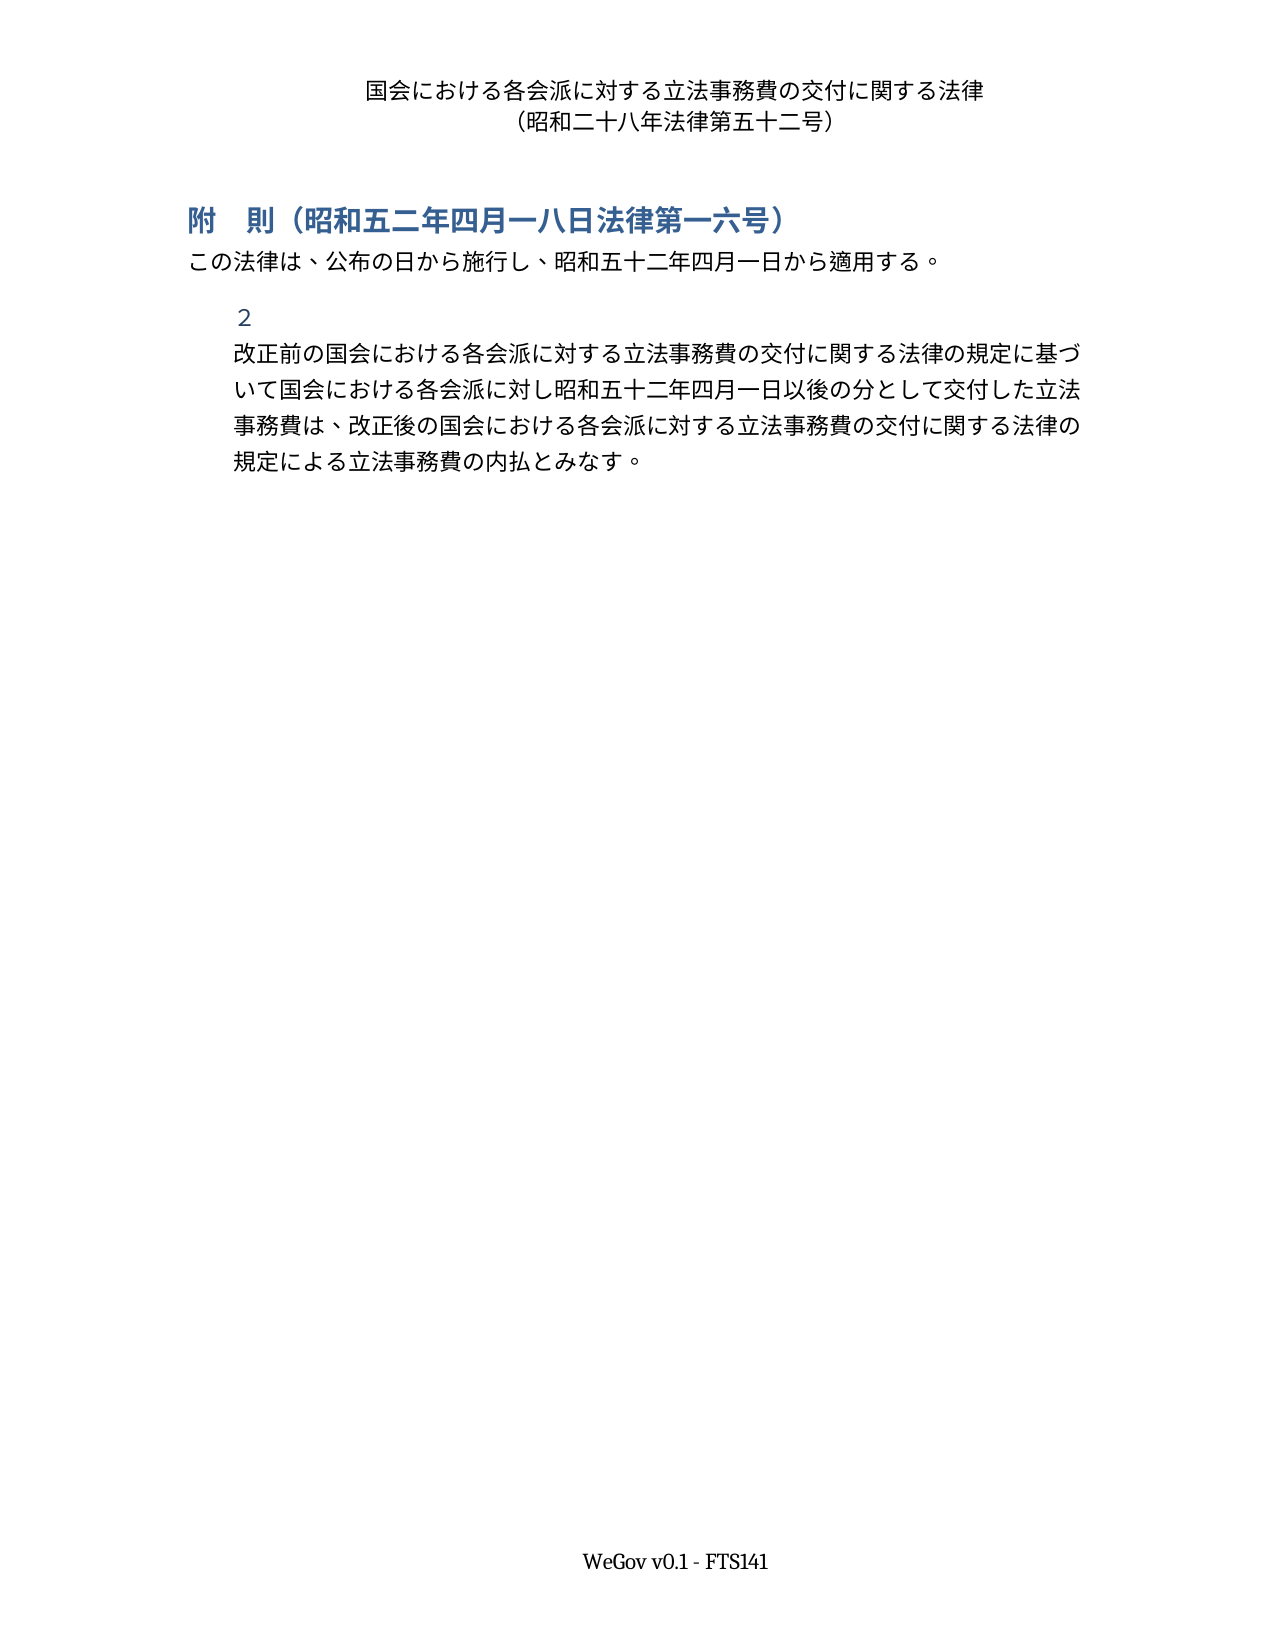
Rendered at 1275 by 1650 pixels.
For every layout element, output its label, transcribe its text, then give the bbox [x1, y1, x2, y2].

text この法律は、公布の日から施行し、昭和五十二年四月一日から適用する。 [187, 246, 1087, 277]
text 改正前の国会における各会派に対する立法事務費の交付に関する法律の規定に基づいて国会における各会派に対し昭和五十二年四月一日以後の分として交付した立法事務費は、改正後の国会における各会派に対する立法事務費の交付に関する法律の規定による立法事務費の内払とみなす。 [233, 338, 1087, 477]
subtitle ２ [233, 302, 1087, 334]
subtitle 附 則（昭和五二年四月一八日法律第一六号） [187, 200, 1087, 240]
